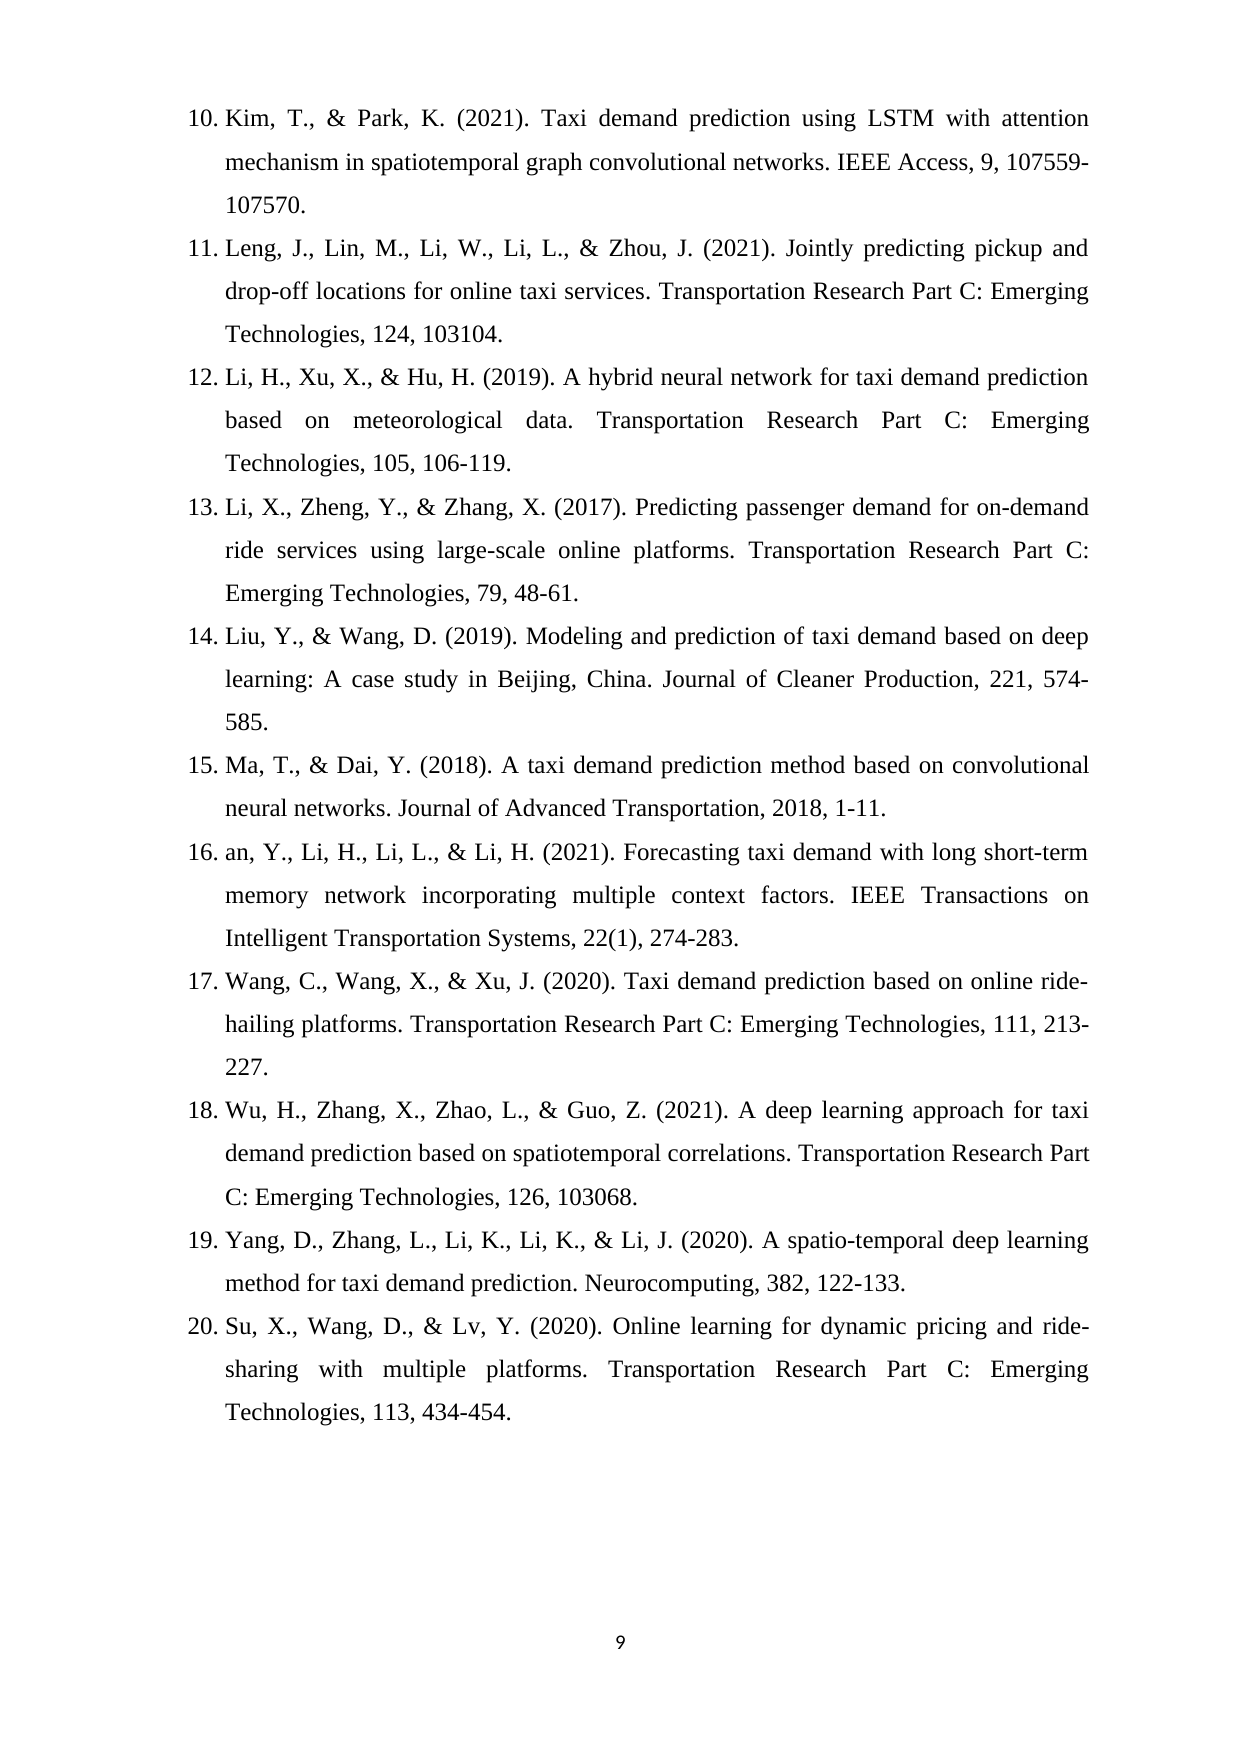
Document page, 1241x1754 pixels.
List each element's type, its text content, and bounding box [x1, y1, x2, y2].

list Yang, D., Zhang, L., Li, K., Li, K., & Li, J. (2020). A spatio-temporal deep learning method for taxi demand prediction. Neurocomputing, 382, 122-133. [187, 1225, 1090, 1297]
list Wu, H., Zhang, X., Zhao, L., & Guo, Z. (2021). A deep learning approach for taxi demand prediction based on spatiotemporal correlations. Transportation Research Part C: Emerging Technologies, 126, 103068. [187, 1095, 1090, 1210]
list Li, H., Xu, X., & Hu, H. (2019). A hybrid neural network for taxi demand prediction based on meteorological data. Transportation Research Part C: Emerging Technologies, 105, 106-119. [187, 362, 1090, 477]
list Wang, C., Wang, X., & Xu, J. (2020). Taxi demand prediction based on online ride-hailing platforms. Transportation Research Part C: Emerging Technologies, 111, 213-227. [187, 966, 1090, 1081]
list Li, X., Zheng, Y., & Zhang, X. (2017). Predicting passenger demand for on-demand ride services using large-scale online platforms. Transportation Research Part C: Emerging Technologies, 79, 48-61. [187, 492, 1090, 607]
list Liu, Y., & Wang, D. (2019). Modeling and prediction of taxi demand based on deep learning: A case study in Beijing, China. Journal of Cleaner Production, 221, 574-585. [187, 621, 1090, 736]
list Su, X., Wang, D., & Lv, Y. (2020). Online learning for dynamic pricing and ride-sharing with multiple platforms. Transportation Research Part C: Emerging Technologies, 113, 434-454. [187, 1311, 1090, 1426]
list Leng, J., Lin, M., Li, W., Li, L., & Zhou, J. (2021). Jointly predicting pickup and drop-off locations for online taxi services. Transportation Research Part C: Emerging Technologies, 124, 103104. [187, 233, 1090, 348]
list an, Y., Li, H., Li, L., & Li, H. (2021). Forecasting taxi demand with long short-term memory network incorporating multiple context factors. IEEE Transactions on Intelligent Transportation Systems, 22(1), 274-283. [187, 837, 1090, 952]
list Kim, T., & Park, K. (2021). Taxi demand prediction using LSTM with attention mechanism in spatiotemporal graph convolutional networks. IEEE Access, 9, 107559-107570. [187, 103, 1090, 218]
list Ma, T., & Dai, Y. (2018). A taxi demand prediction method based on convolutional neural networks. Journal of Advanced Transportation, 2018, 1-11. [187, 750, 1090, 822]
